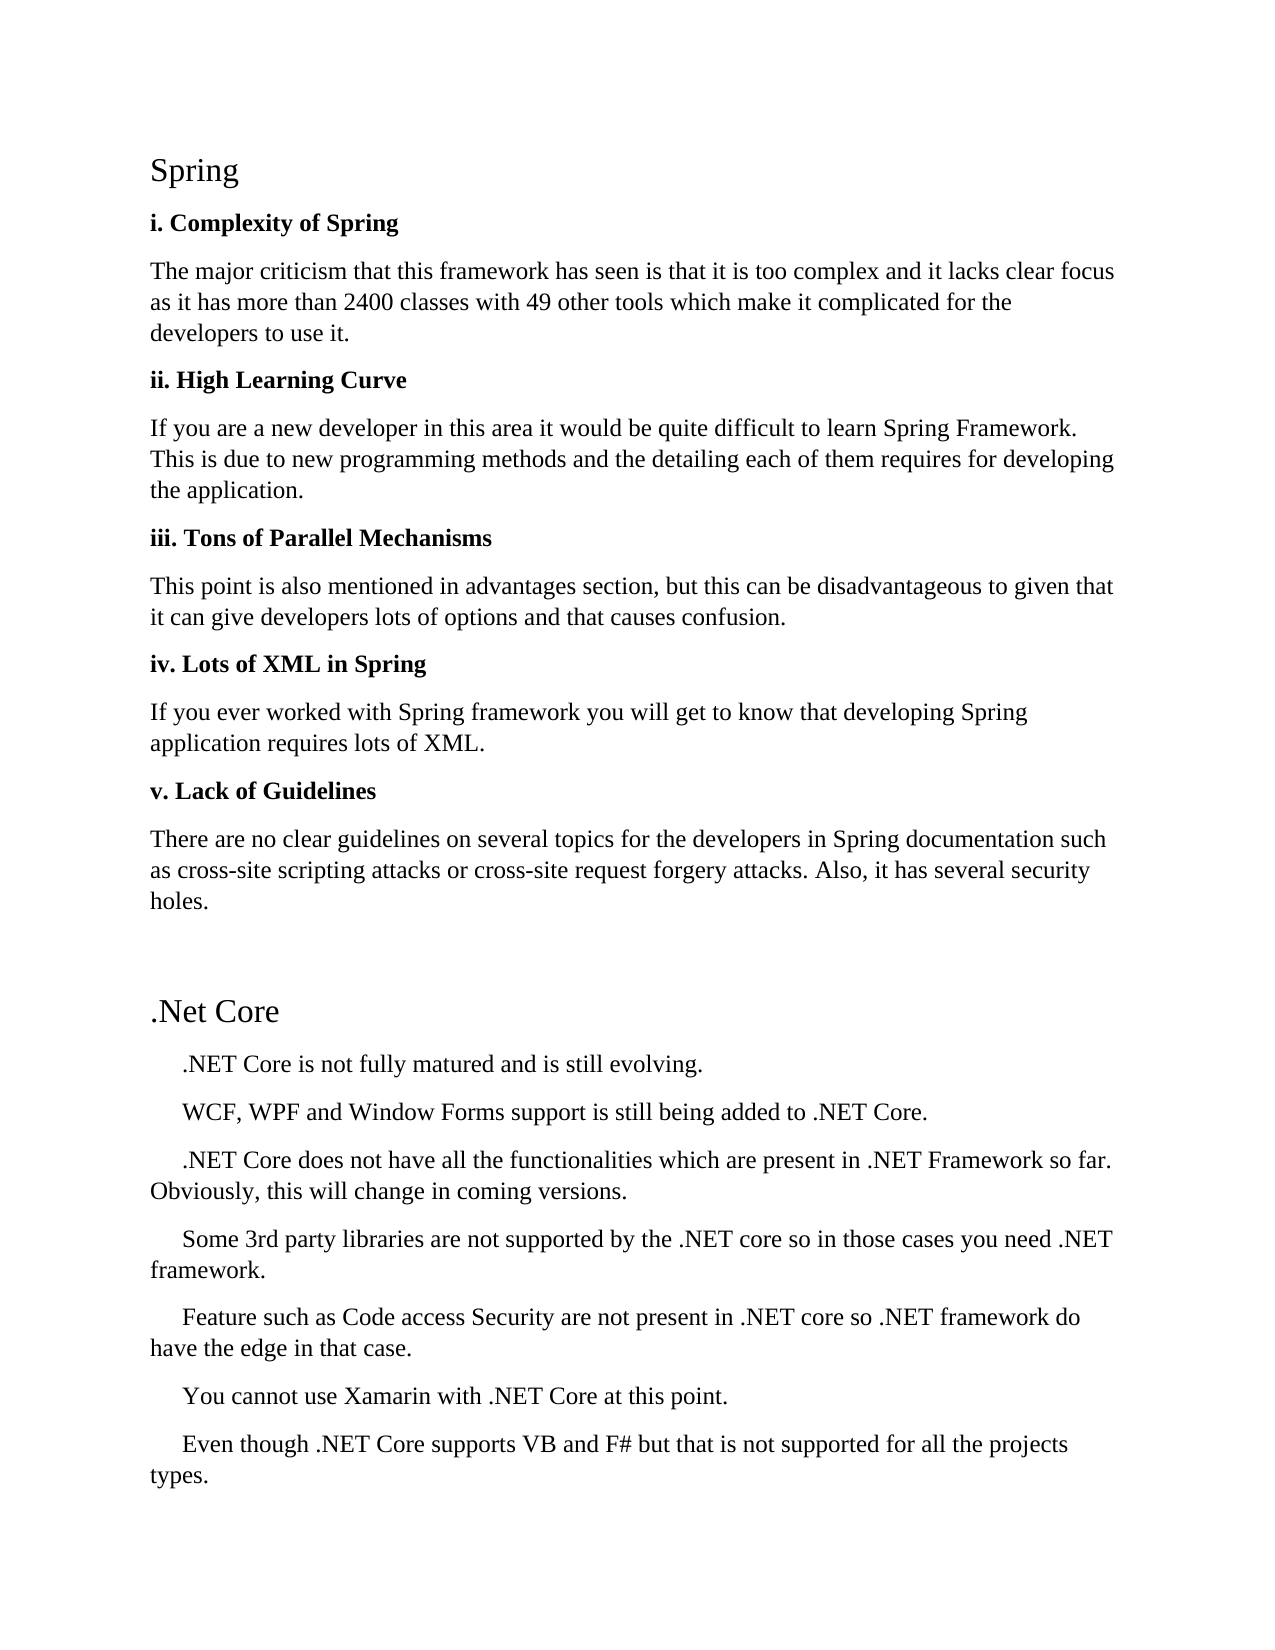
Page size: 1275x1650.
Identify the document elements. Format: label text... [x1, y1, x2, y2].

text The major criticism that this framework has seen is that it is too complex and it lacks clear focus as it has more than 2400 classes with 49 other tools which make it complicated for the developers to use it. [150, 256, 1125, 347]
text iii. Tons of Parallel Mechanisms [150, 523, 1125, 552]
text v. Lack of Guidelines [150, 776, 1125, 805]
text  WCF, WPF and Window Forms support is still being added to .NET Core. [150, 1097, 1125, 1126]
text This point is also mentioned in advantages section, but this can be disadvantageous to given that it can give developers lots of options and that causes confusion. [150, 571, 1125, 631]
text Spring [150, 150, 1125, 188]
text If you are a new developer in this area it would be quite difficult to learn Spring Framework. This is due to new programming methods and the detailing each of them requires for developing the application. [150, 413, 1125, 504]
text  .NET Core is not fully matured and is still evolving. [150, 1049, 1125, 1078]
text i. Complexity of Spring [150, 208, 1125, 237]
text  Some 3rd party libraries are not supported by the .NET core so in those cases you need .NET framework. [150, 1224, 1125, 1283]
text  Even though .NET Core supports VB and F# but that is not supported for all the projects types. [150, 1429, 1125, 1489]
text .Net Core [150, 991, 1125, 1030]
text  Feature such as Code access Security are not present in .NET core so .NET framework do have the edge in that case. [150, 1302, 1125, 1362]
text  .NET Core does not have all the functionalities which are present in .NET Framework so far. Obviously, this will change in coming versions. [150, 1145, 1125, 1205]
text  You cannot use Xamarin with .NET Core at this point. [150, 1381, 1125, 1410]
text If you ever worked with Spring framework you will get to know that developing Spring application requires lots of XML. [150, 697, 1125, 757]
text iv. Lots of XML in Spring [150, 649, 1125, 678]
text There are no clear guidelines on several topics for the developers in Spring documentation such as cross-site scripting attacks or cross-site request forgery attacks. Also, it has several security holes. [150, 824, 1125, 914]
text ii. High Learning Curve [150, 366, 1125, 394]
